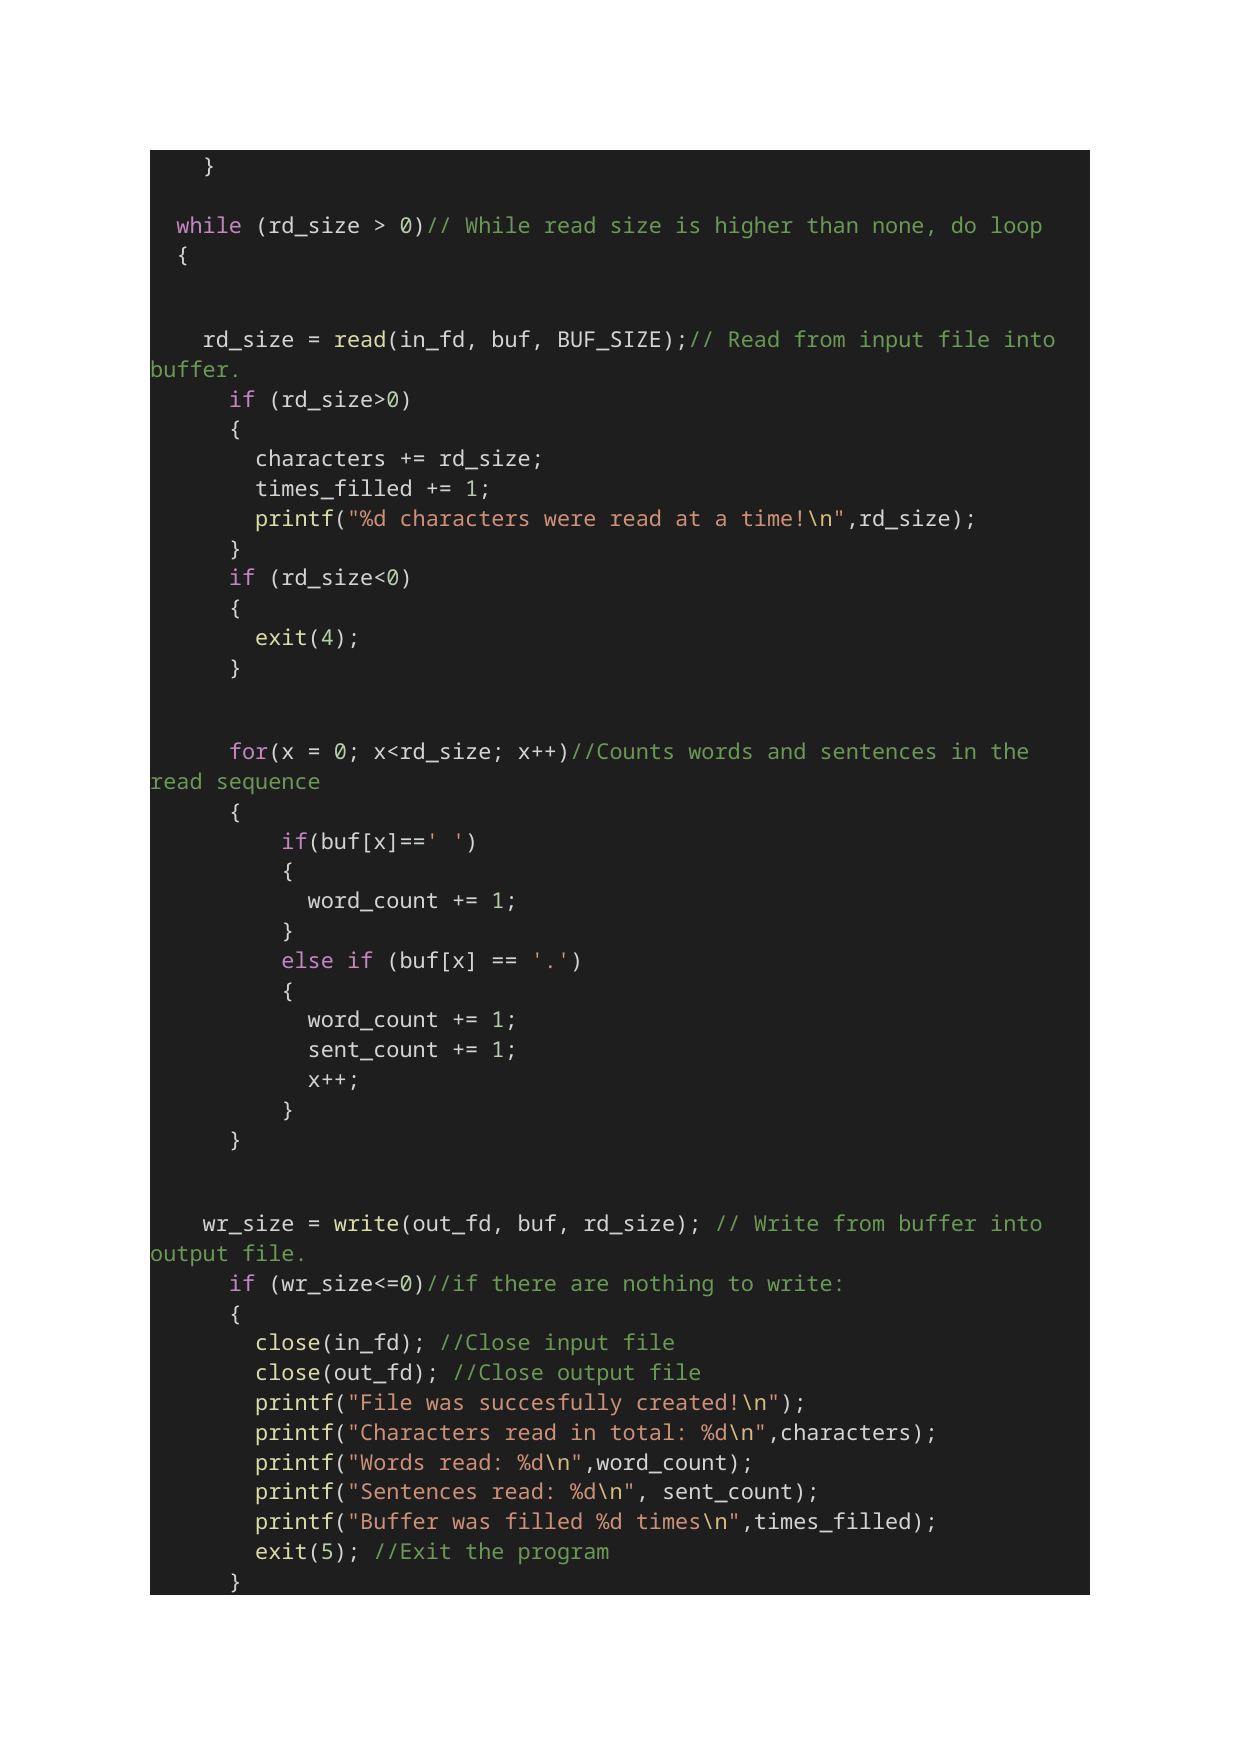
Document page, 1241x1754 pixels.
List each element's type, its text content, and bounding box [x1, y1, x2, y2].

text } [150, 1566, 1090, 1595]
text else if (buf[x] == '.') [150, 945, 1090, 974]
text x++; [150, 1064, 1090, 1094]
text } [150, 652, 1090, 681]
text if (rd_size>0) [150, 383, 1090, 413]
text printf("Characters read in total: %d\n",characters); [150, 1417, 1090, 1446]
text printf("Words read: %d\n",word_count); [150, 1446, 1090, 1476]
text printf("Sentences read: %d\n", sent_count); [150, 1476, 1090, 1506]
text { [150, 592, 1090, 622]
text } [150, 915, 1090, 945]
text wr_size = write(out_fd, buf, rd_size); // Write from buffer into output file. [150, 1208, 1090, 1268]
text printf("Buffer was filled %d times\n",times_filled); [150, 1506, 1090, 1536]
text { [150, 413, 1090, 443]
text while (rd_size > 0)// While read size is higher than none, do loop [150, 209, 1090, 239]
text rd_size = read(in_fd, buf, BUF_SIZE);// Read from input file into buffer. [150, 324, 1090, 383]
text } [150, 1123, 1090, 1153]
text word_count += 1; [150, 885, 1090, 915]
text { [150, 1297, 1090, 1327]
text close(in_fd); //Close input file [150, 1327, 1090, 1357]
text if (wr_size<=0)//if there are nothing to write: [150, 1268, 1090, 1297]
text { [150, 974, 1090, 1004]
text } [150, 532, 1090, 562]
text exit(5); //Exit the program [150, 1536, 1090, 1566]
text { [150, 855, 1090, 885]
text times_filled += 1; [150, 473, 1090, 503]
text if (rd_size<0) [150, 562, 1090, 592]
text } [150, 1094, 1090, 1123]
text if(buf[x]==' ') [150, 826, 1090, 855]
text characters += rd_size; [150, 443, 1090, 473]
text for(x = 0; x<rd_size; x++)//Counts words and sentences in the read sequence [150, 736, 1090, 796]
text close(out_fd); //Close output file [150, 1357, 1090, 1387]
text } [150, 150, 1090, 180]
text exit(4); [150, 622, 1090, 652]
text printf("%d characters were read at a time!\n",rd_size); [150, 503, 1090, 532]
text { [150, 239, 1090, 269]
text printf("File was succesfully created!\n"); [150, 1387, 1090, 1417]
text word_count += 1; [150, 1004, 1090, 1034]
text sent_count += 1; [150, 1034, 1090, 1064]
text { [150, 796, 1090, 826]
